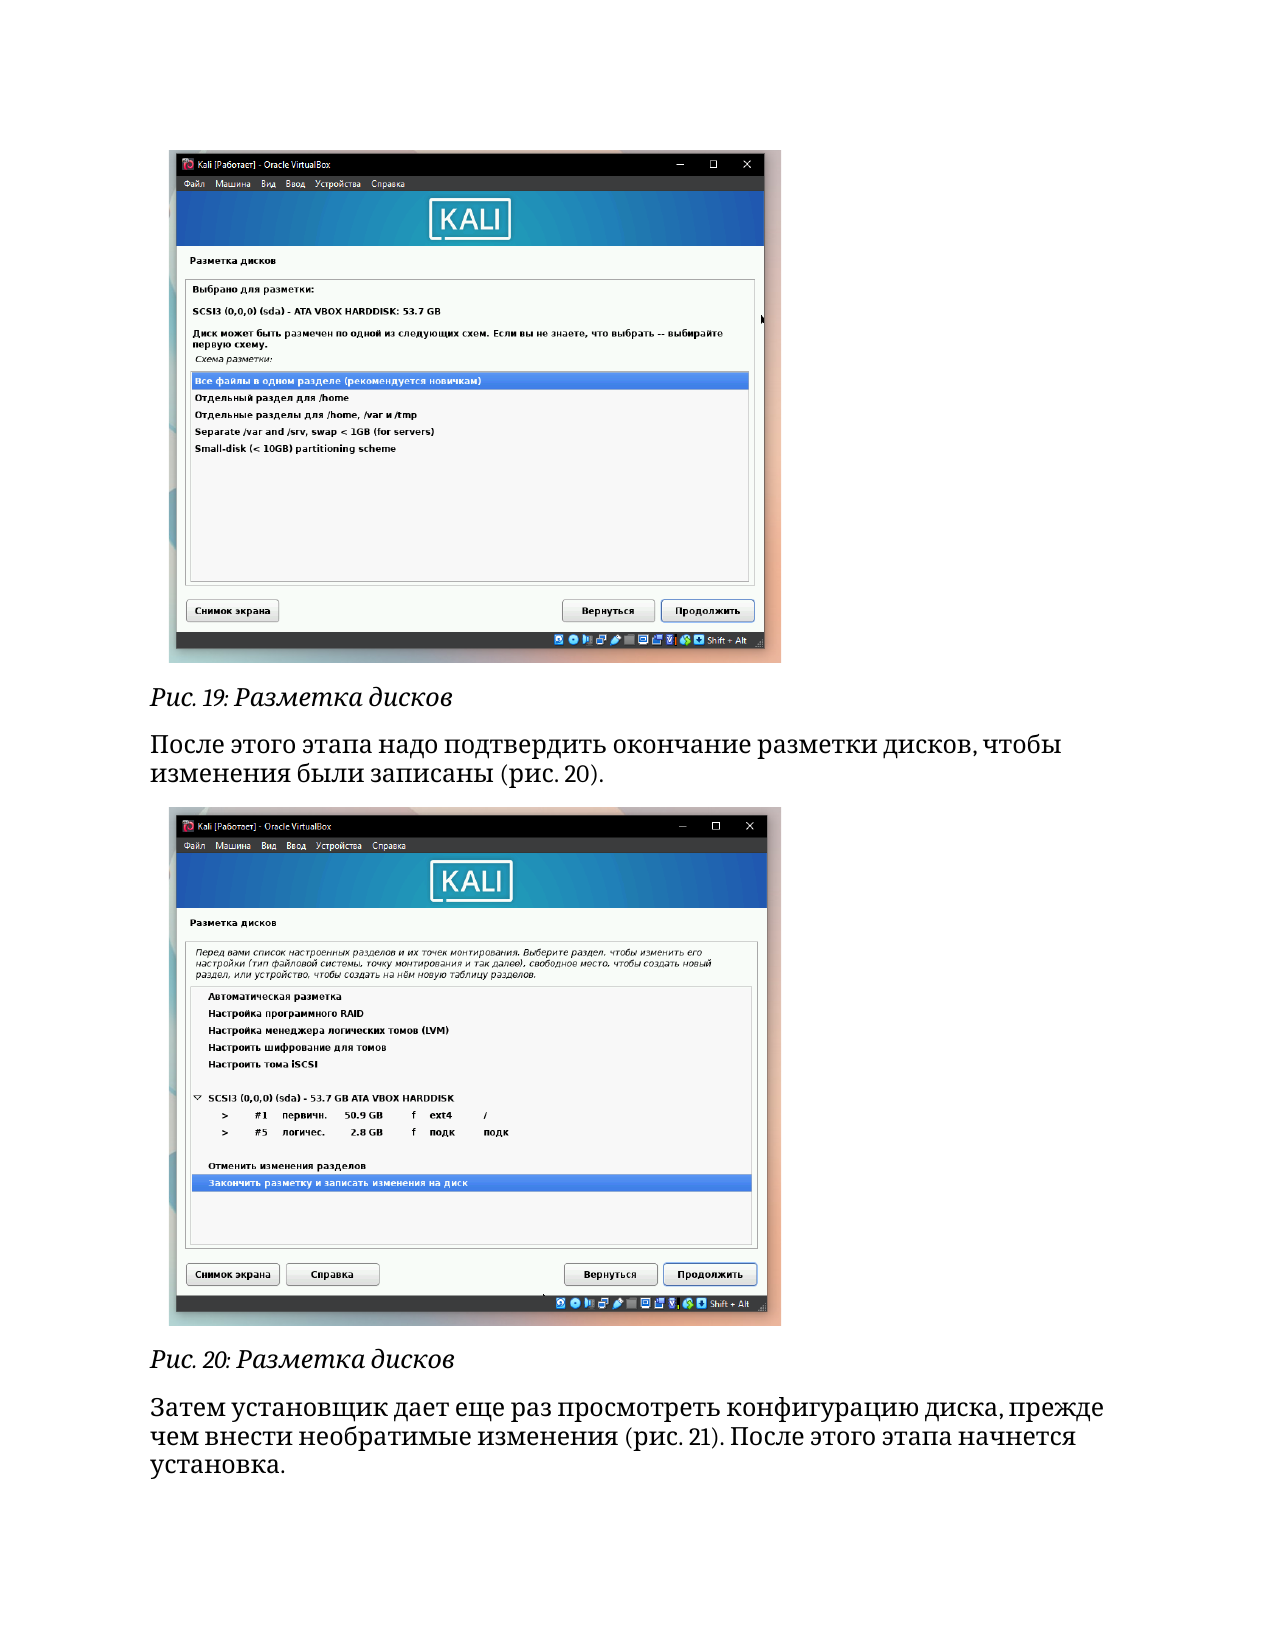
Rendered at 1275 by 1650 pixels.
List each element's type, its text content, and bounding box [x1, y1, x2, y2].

text Рис. 19: Разметка дисков [150, 684, 1125, 712]
picture [168, 150, 782, 663]
text Рис. 20: Разметка дисков [150, 1346, 1125, 1375]
picture [168, 807, 782, 1326]
text Затем установщик дает еще раз просмотреть конфигурацию диска, прежде чем внести необратимые изменения (рис. 21). После этого этапа начнется установка. [150, 1394, 1125, 1480]
text После этого этапа надо подтвердить окончание разметки дисков, чтобы изменения были записаны (рис. 20). [150, 731, 1125, 789]
